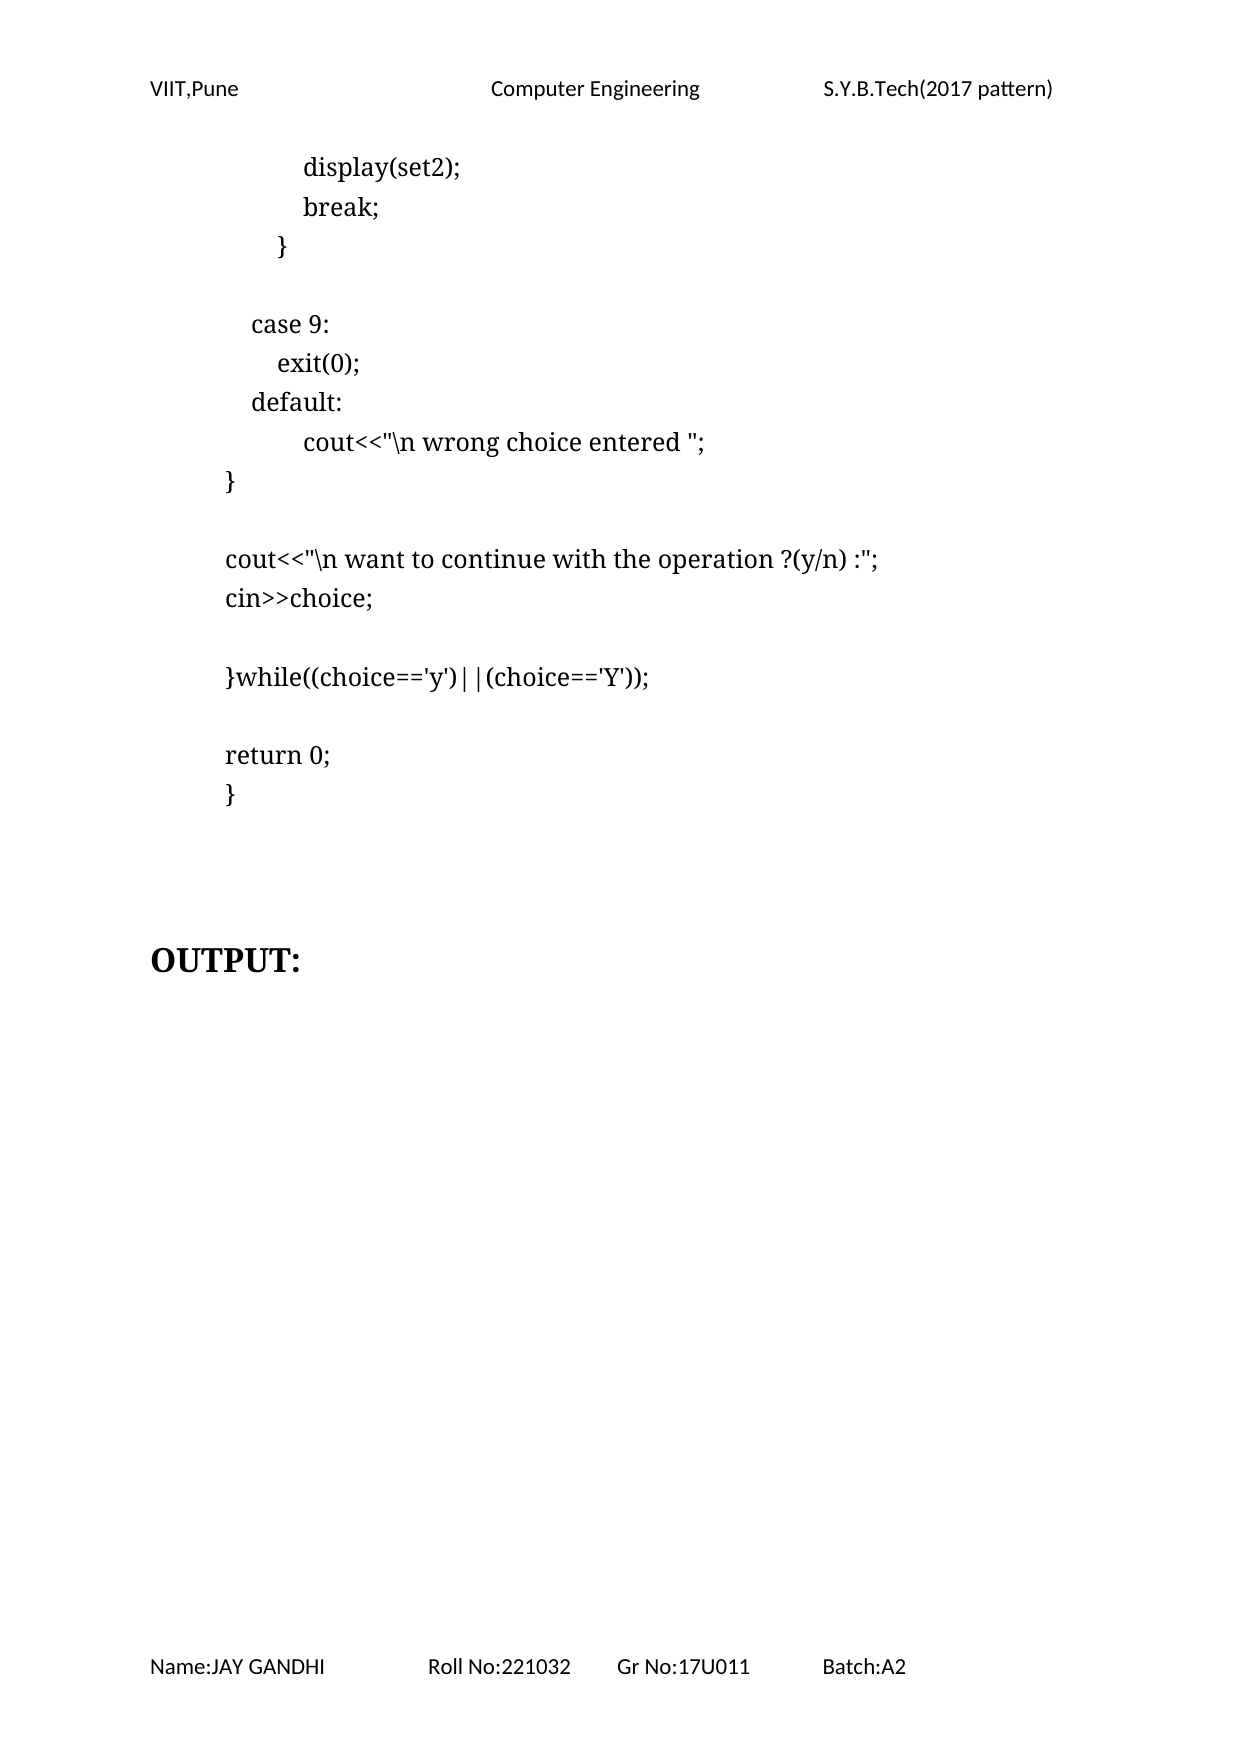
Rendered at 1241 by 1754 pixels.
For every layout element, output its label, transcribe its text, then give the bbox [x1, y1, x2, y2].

list exit(0); [225, 346, 1090, 380]
list break; [225, 189, 1090, 223]
list default: [225, 385, 1090, 419]
list }while((choice=='y')||(choice=='Y')); [225, 659, 1090, 693]
list display(set2); [225, 150, 1090, 184]
list } [225, 777, 1090, 811]
list cout<<"\n want to continue with the operation ?(y/n) :"; [225, 542, 1090, 576]
list cin>>choice; [225, 581, 1090, 615]
list } [225, 463, 1090, 497]
list return 0; [225, 737, 1090, 772]
list } [225, 228, 1090, 262]
list case 9: [225, 307, 1090, 341]
list cout<<"\n wrong choice entered "; [225, 424, 1090, 458]
text OUTPUT: [150, 937, 1090, 982]
